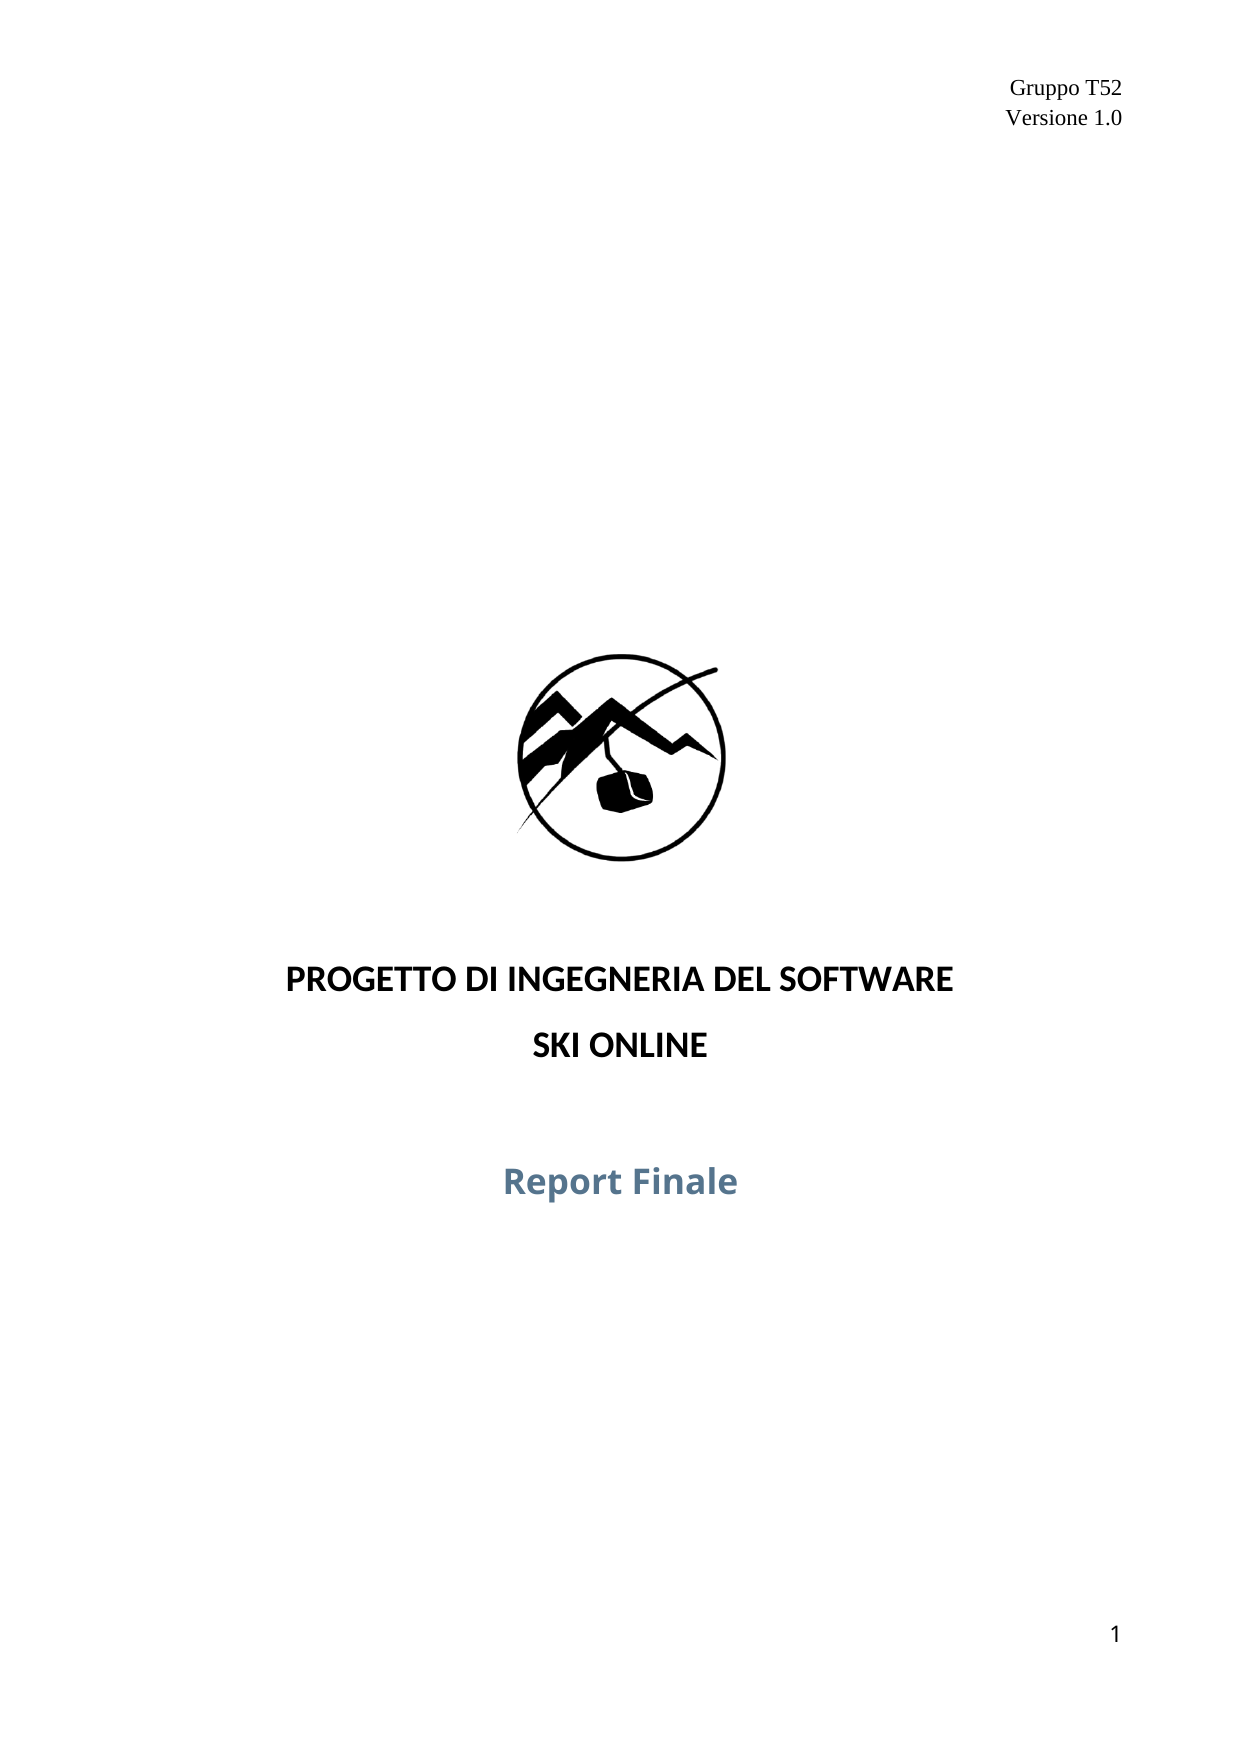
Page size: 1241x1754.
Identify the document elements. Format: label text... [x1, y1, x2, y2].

text Report Finale [118, 1156, 1122, 1204]
picture [508, 646, 732, 866]
text PROGETTO DI INGEGNERIA DEL SOFTWARE [118, 955, 1122, 1001]
text SKI ONLINE [118, 1021, 1122, 1067]
